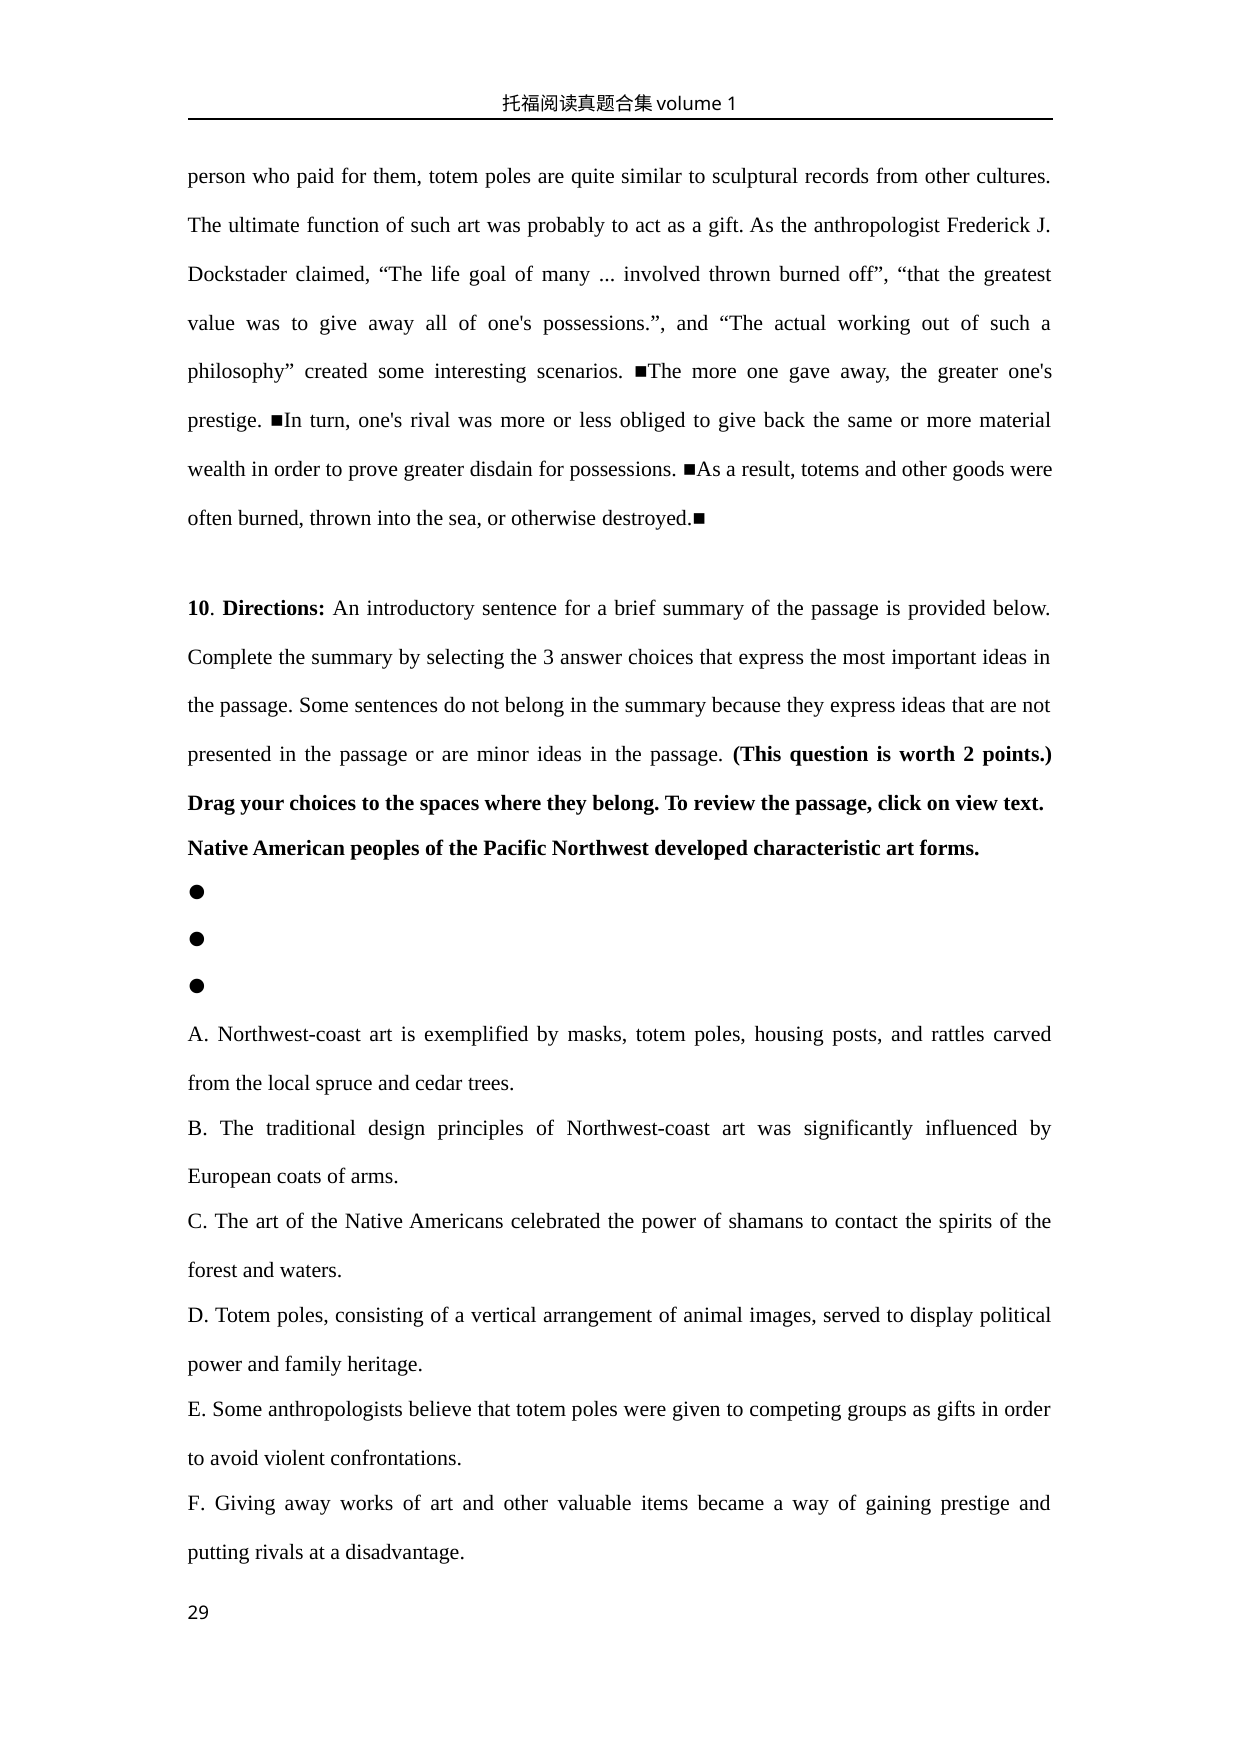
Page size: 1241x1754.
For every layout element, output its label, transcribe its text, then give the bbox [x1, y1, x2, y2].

text E. Some anthropologists believe that totem poles were given to competing groups as gifts in order to avoid violent confrontations. [187, 1392, 1053, 1474]
text 10. Directions: An introductory sentence for a brief summary of the passage is provided below. Complete the summary by selecting the 3 answer choices that express the most important ideas in the passage. Some sentences do not belong in the summary because they express ideas that are not presented in the passage or are minor ideas in the passage. (This question is worth 2 points.) Drag your choices to the spaces where they belong. To review the passage, click on view text. [187, 591, 1053, 819]
text B. The traditional design principles of Northwest-coast art was significantly influenced by European coats of arms. [187, 1111, 1053, 1192]
text D. Totem poles, consisting of a vertical arrangement of animal images, served to display political power and family heritage. [187, 1299, 1053, 1380]
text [187, 160, 1053, 533]
text F. Giving away works of art and other valuable items became a way of gaining prestige and putting rivals at a disadvantage. [187, 1486, 1053, 1568]
text Native American peoples of the Pacific Northwest developed characteristic art forms. [187, 831, 1053, 864]
text A. Northwest-coast art is exemplified by masks, totem poles, housing posts, and rattles carved from the local spruce and cedar trees. [187, 1017, 1053, 1098]
text C. The art of the Native Americans celebrated the power of shamans to contact the spirits of the forest and waters. [187, 1205, 1053, 1286]
